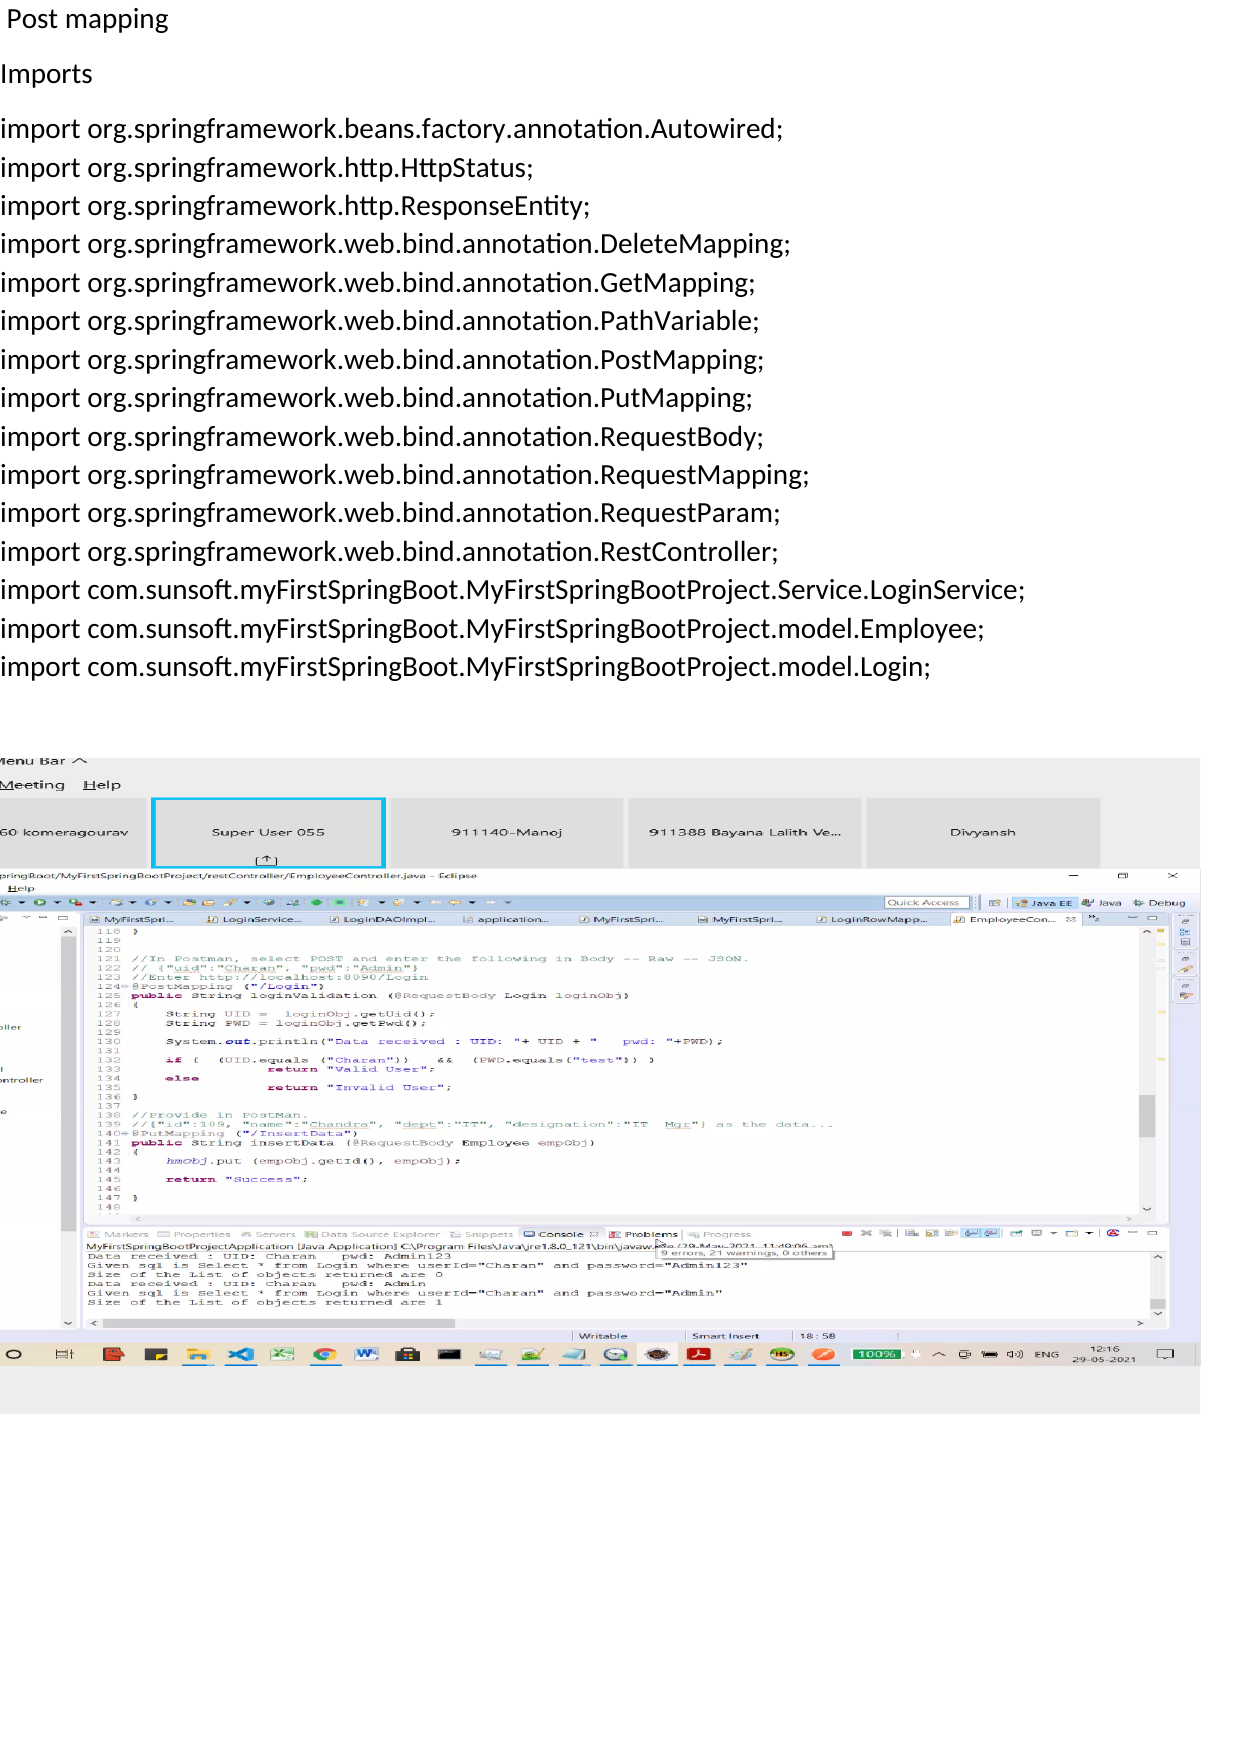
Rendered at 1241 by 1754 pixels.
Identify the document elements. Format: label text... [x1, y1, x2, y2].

text Post mapping [0, 0, 1240, 36]
text import org.springframework.beans.factory.annotation.Autowired; import org.springframework.http.HttpStatus; import org.springframework.http.ResponseEntity; import org.springframework.web.bind.annotation.DeleteMapping; import org.springframework.web.bind.annotation.GetMapping; import org.springframework.web.bind.annotation.PathVariable; import org.springframework.web.bind.annotation.PostMapping; import org.springframework.web.bind.annotation.PutMapping; import org.springframework.web.bind.annotation.RequestBody; import org.springframework.web.bind.annotation.RequestMapping; import org.springframework.web.bind.annotation.RequestParam; import org.springframework.web.bind.annotation.RestController; import com.sunsoft.myFirstSpringBoot.MyFirstSpringBootProject.Service.LoginService; import com.sunsoft.myFirstSpringBoot.MyFirstSpringBootProject.model.Employee; import com.sunsoft.myFirstSpringBoot.MyFirstSpringBootProject.model.Login; [0, 110, 1240, 684]
picture [0, 758, 1200, 1414]
text Imports [0, 55, 1240, 91]
